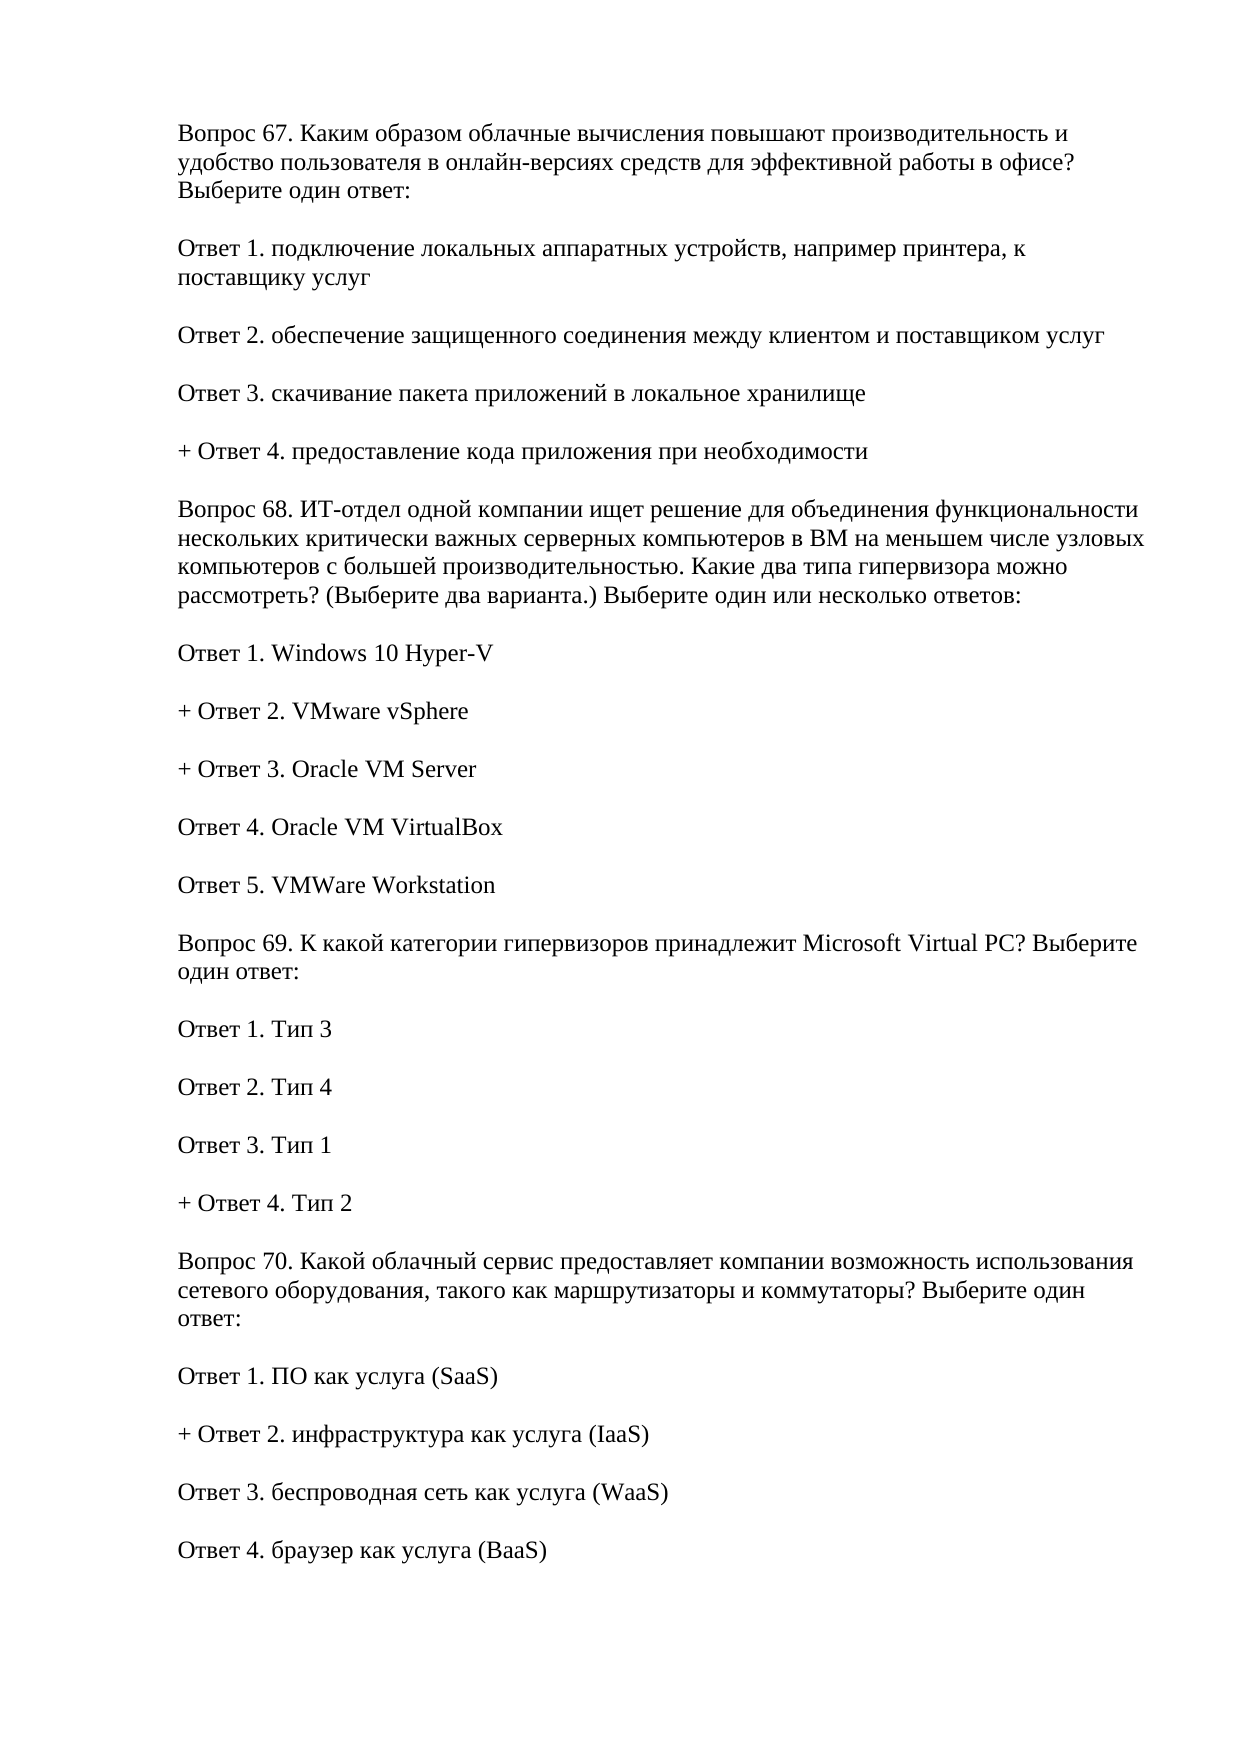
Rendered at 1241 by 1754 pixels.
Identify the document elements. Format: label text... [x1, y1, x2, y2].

text Ответ 2. обеспечение защищенного соединения между клиентом и поставщиком услуг [177, 320, 1152, 349]
text Ответ 1. Тип 3 [177, 1014, 1152, 1043]
text Вопрос 67. Каким образом облачные вычисления повышают производительность и удобство пользователя в онлайн-версиях средств для эффективной работы в офисе? Выберите один ответ: [177, 118, 1152, 204]
text Вопрос 68. ИТ-отдел одной компании ищет решение для объединения функциональности нескольких критически важных серверных компьютеров в ВМ на меньшем числе узловых компьютеров с большей производительностью. Какие два типа гипервизора можно рассмотреть? (Выберите два варианта.) Выберите один или несколько ответов: [177, 494, 1152, 609]
text Ответ 1. ПО как услуга (SaaS) [177, 1361, 1152, 1390]
text + Ответ 2. VMware vSphere [177, 696, 1152, 725]
text Ответ 3. скачивание пакета приложений в локальное хранилище [177, 378, 1152, 407]
text + Ответ 4. предоставление кода приложения при необходимости [177, 436, 1152, 465]
text Ответ 2. Тип 4 [177, 1072, 1152, 1101]
text Ответ 5. VMWare Workstation [177, 870, 1152, 898]
text Ответ 4. браузер как услуга (BaaS) [177, 1535, 1152, 1564]
text Ответ 3. Тип 1 [177, 1130, 1152, 1159]
text Ответ 1. подключение локальных аппаратных устройств, например принтера, к поставщику услуг [177, 233, 1152, 291]
text + Ответ 2. инфраструктура как услуга (IaaS) [177, 1419, 1152, 1448]
text Вопрос 70. Какой облачный сервис предоставляет компании возможность использования сетевого оборудования, такого как маршрутизаторы и коммутаторы? Выберите один ответ: [177, 1246, 1152, 1332]
text Ответ 3. беспроводная сеть как услуга (WaaS) [177, 1477, 1152, 1506]
text Вопрос 69. К какой категории гипервизоров принадлежит Microsoft Virtual PC? Выберите один ответ: [177, 928, 1152, 985]
text + Ответ 4. Тип 2 [177, 1188, 1152, 1217]
text Ответ 4. Oracle VM VirtualBox [177, 812, 1152, 841]
text Ответ 1. Windows 10 Hyper-V [177, 638, 1152, 667]
text + Ответ 3. Oracle VM Server [177, 754, 1152, 783]
